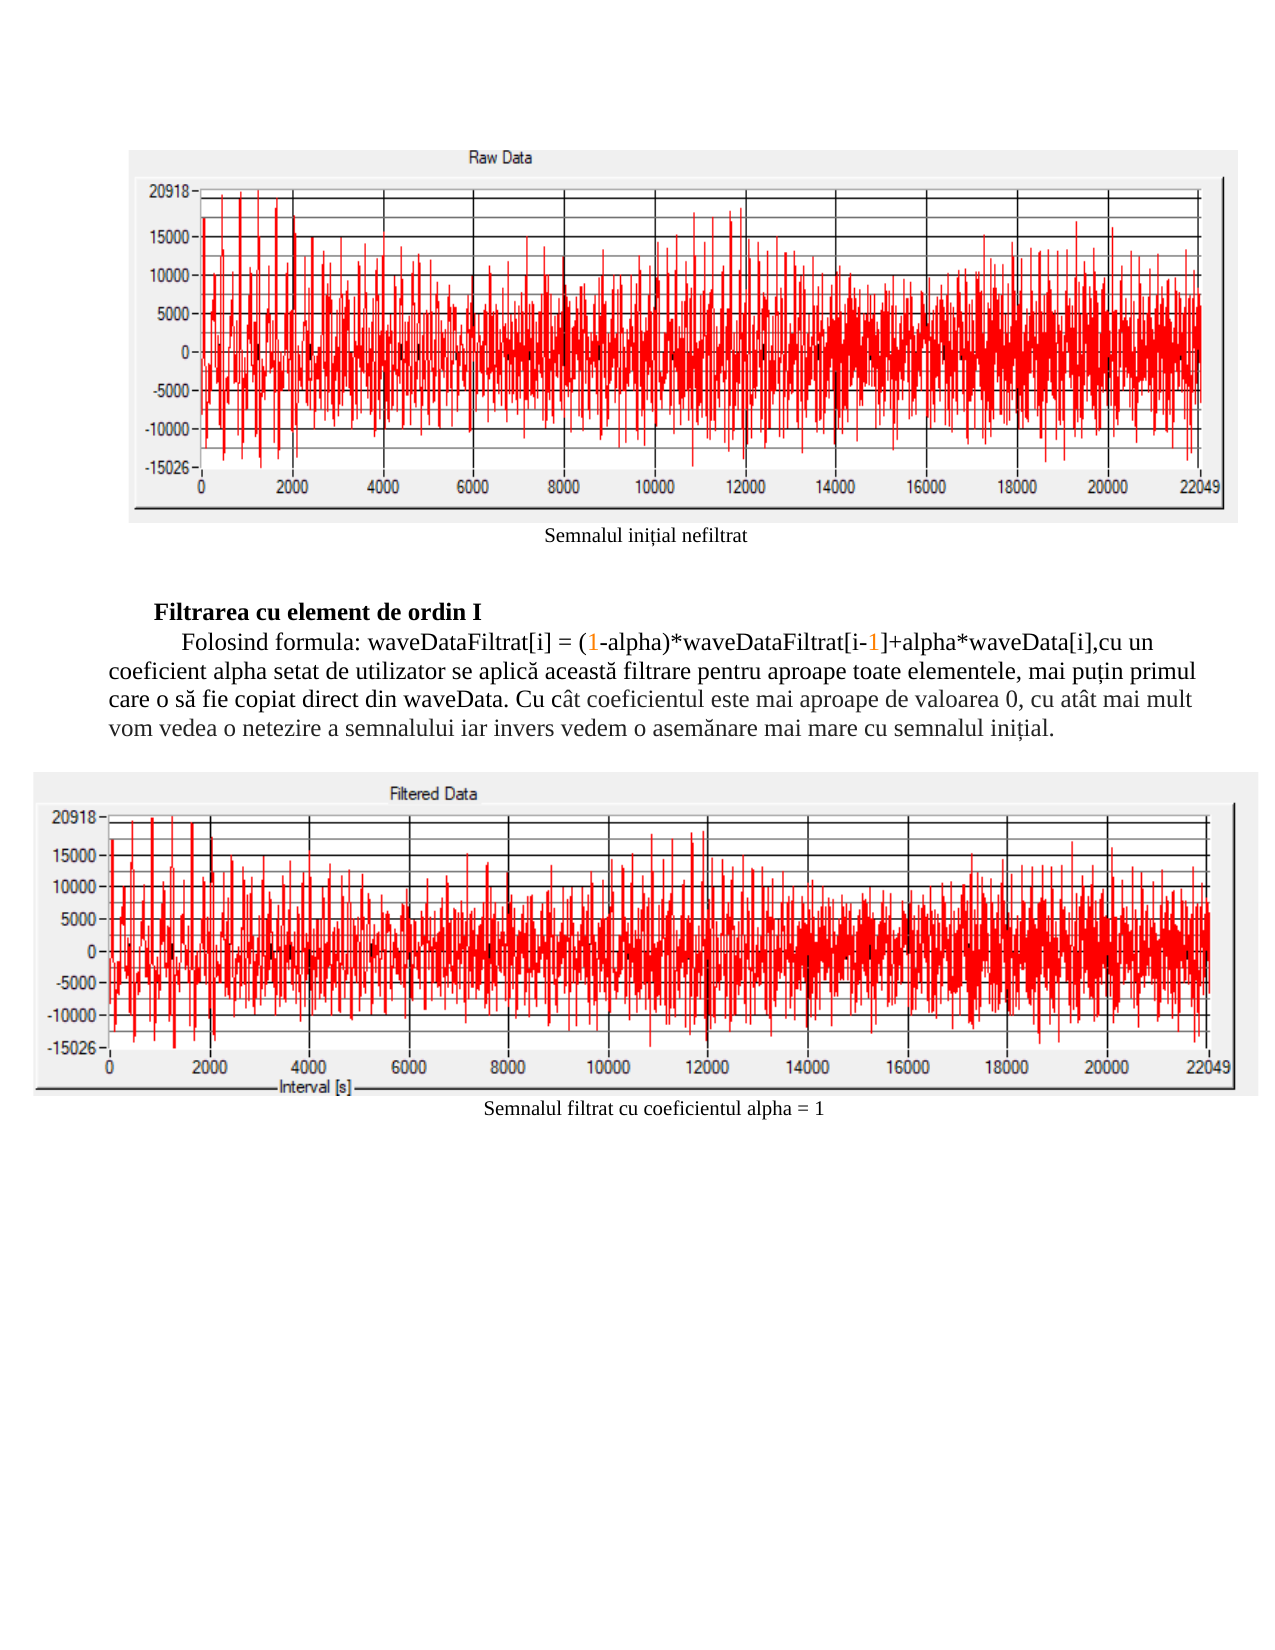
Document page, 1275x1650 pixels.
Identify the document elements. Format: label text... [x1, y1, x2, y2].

picture [33, 772, 1259, 1096]
text Semnalul inițial nefiltrat [33, 523, 1258, 547]
text Folosind formula: waveDataFiltrat[i] = (1-alpha)*waveDataFiltrat[i-1]+alpha*waveData[i],cu un coeficient alpha setat de utilizator se aplică această filtrare pentru aproape toate elementele, mai puțin primul care o să fie copiat direct din waveData. Cu cât coeficientul este mai aproape de valoarea 0, cu atât mai mult vom vedea o netezire a semnalului iar invers vedem o asemănare mai mare cu semnalul inițial. [108, 627, 1214, 742]
text Filtrarea cu element de ordin I [33, 597, 1258, 626]
picture [128, 150, 1238, 523]
text Semnalul filtrat cu coeficientul alpha = 1 [33, 1096, 1258, 1119]
